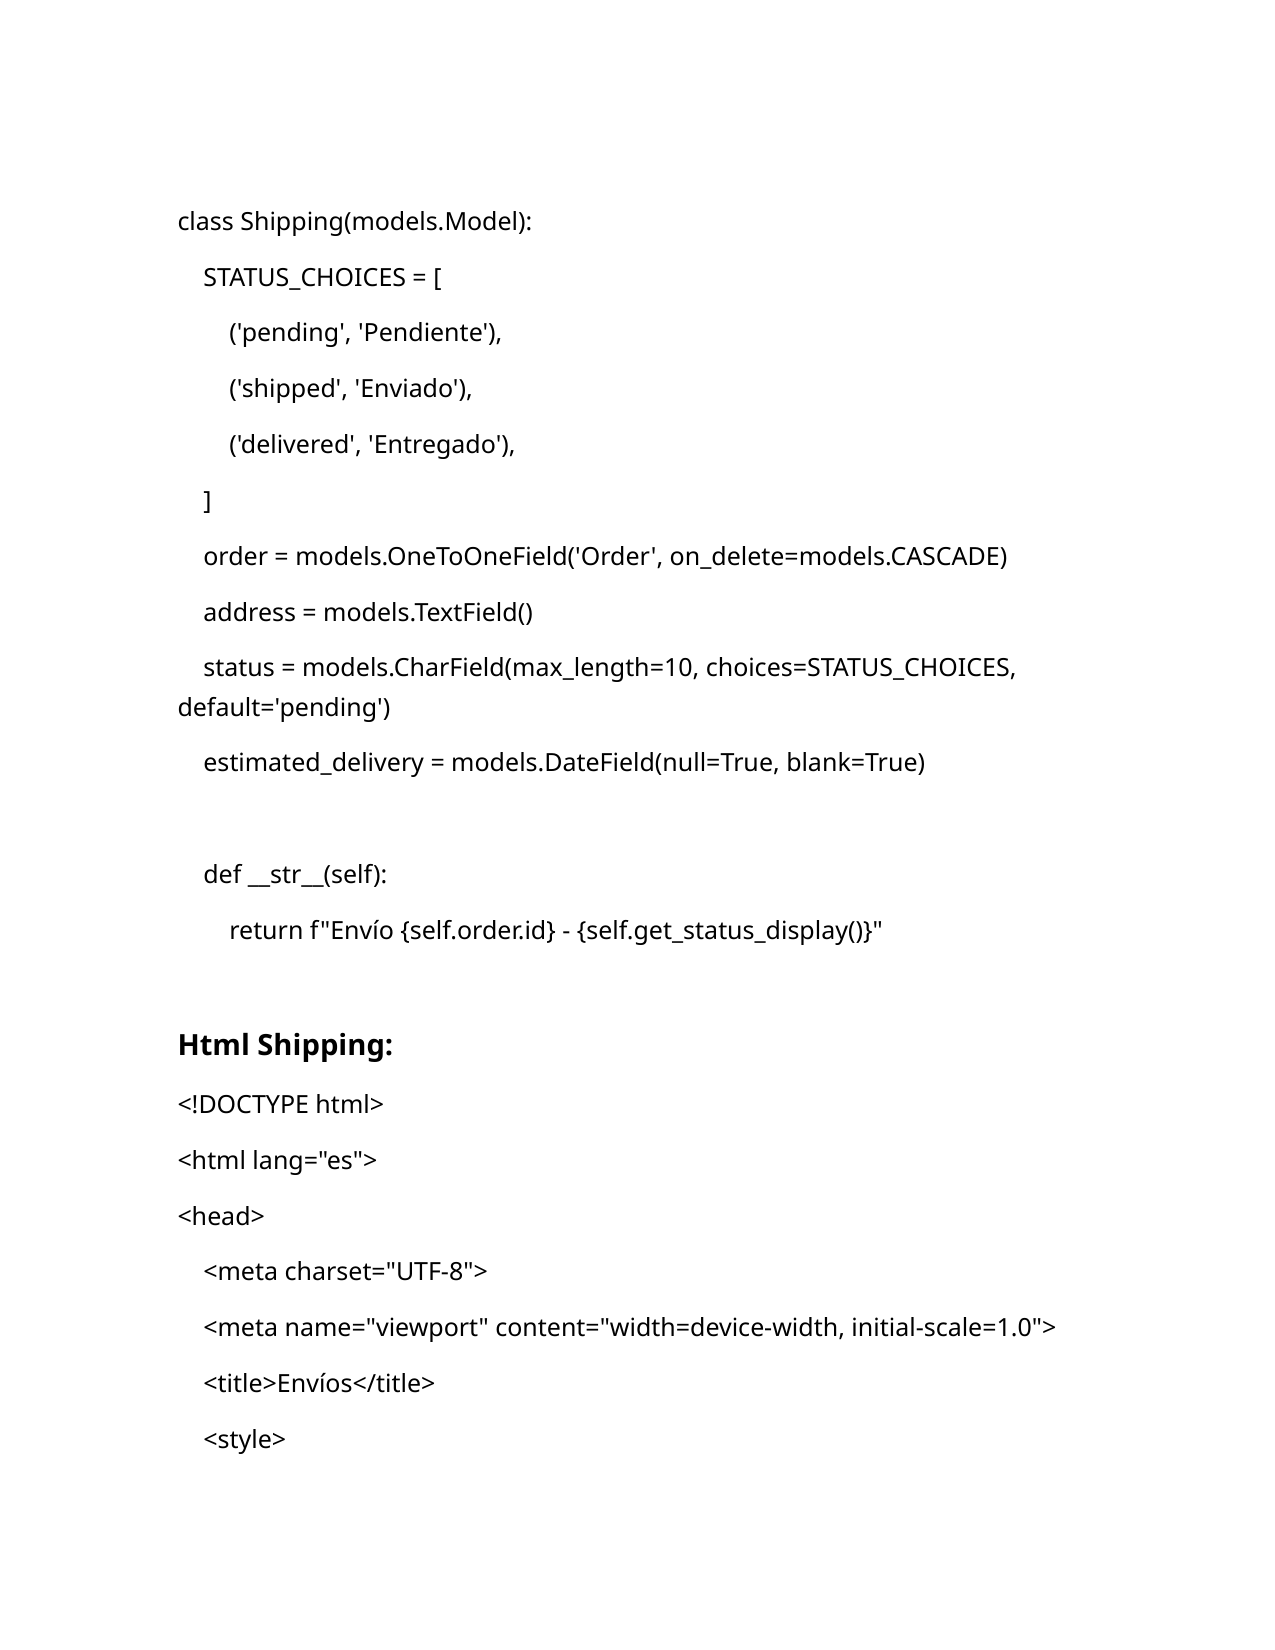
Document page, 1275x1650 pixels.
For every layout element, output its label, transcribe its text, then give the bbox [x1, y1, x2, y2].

text status = models.CharField(max_length=10, choices=STATUS_CHOICES, default='pending') [177, 650, 1098, 723]
text return f"Envío {self.order.id} - {self.get_status_display()}" [177, 913, 1098, 947]
text address = models.TextField() [177, 594, 1098, 628]
text estimated_delivery = models.DateField(null=True, blank=True) [177, 745, 1098, 779]
text ] [177, 483, 1098, 517]
text ('pending', 'Pendiente'), [177, 315, 1098, 349]
text <meta name="viewport" content="width=device-width, initial-scale=1.0"> [177, 1310, 1098, 1344]
text <title>Envíos</title> [177, 1366, 1098, 1400]
text <head> [177, 1198, 1098, 1232]
text ('delivered', 'Entregado'), [177, 427, 1098, 461]
text <style> [177, 1422, 1098, 1456]
text ('shipped', 'Enviado'), [177, 371, 1098, 405]
text STATUS_CHOICES = [ [177, 259, 1098, 293]
text def __str__(self): [177, 857, 1098, 891]
text order = models.OneToOneField('Order', on_delete=models.CASCADE) [177, 538, 1098, 572]
text class Shipping(models.Model): [177, 203, 1098, 237]
text Html Shipping: [177, 1024, 1098, 1064]
text <html lang="es"> [177, 1142, 1098, 1176]
text <meta charset="UTF-8"> [177, 1254, 1098, 1288]
text <!DOCTYPE html> [177, 1087, 1098, 1121]
